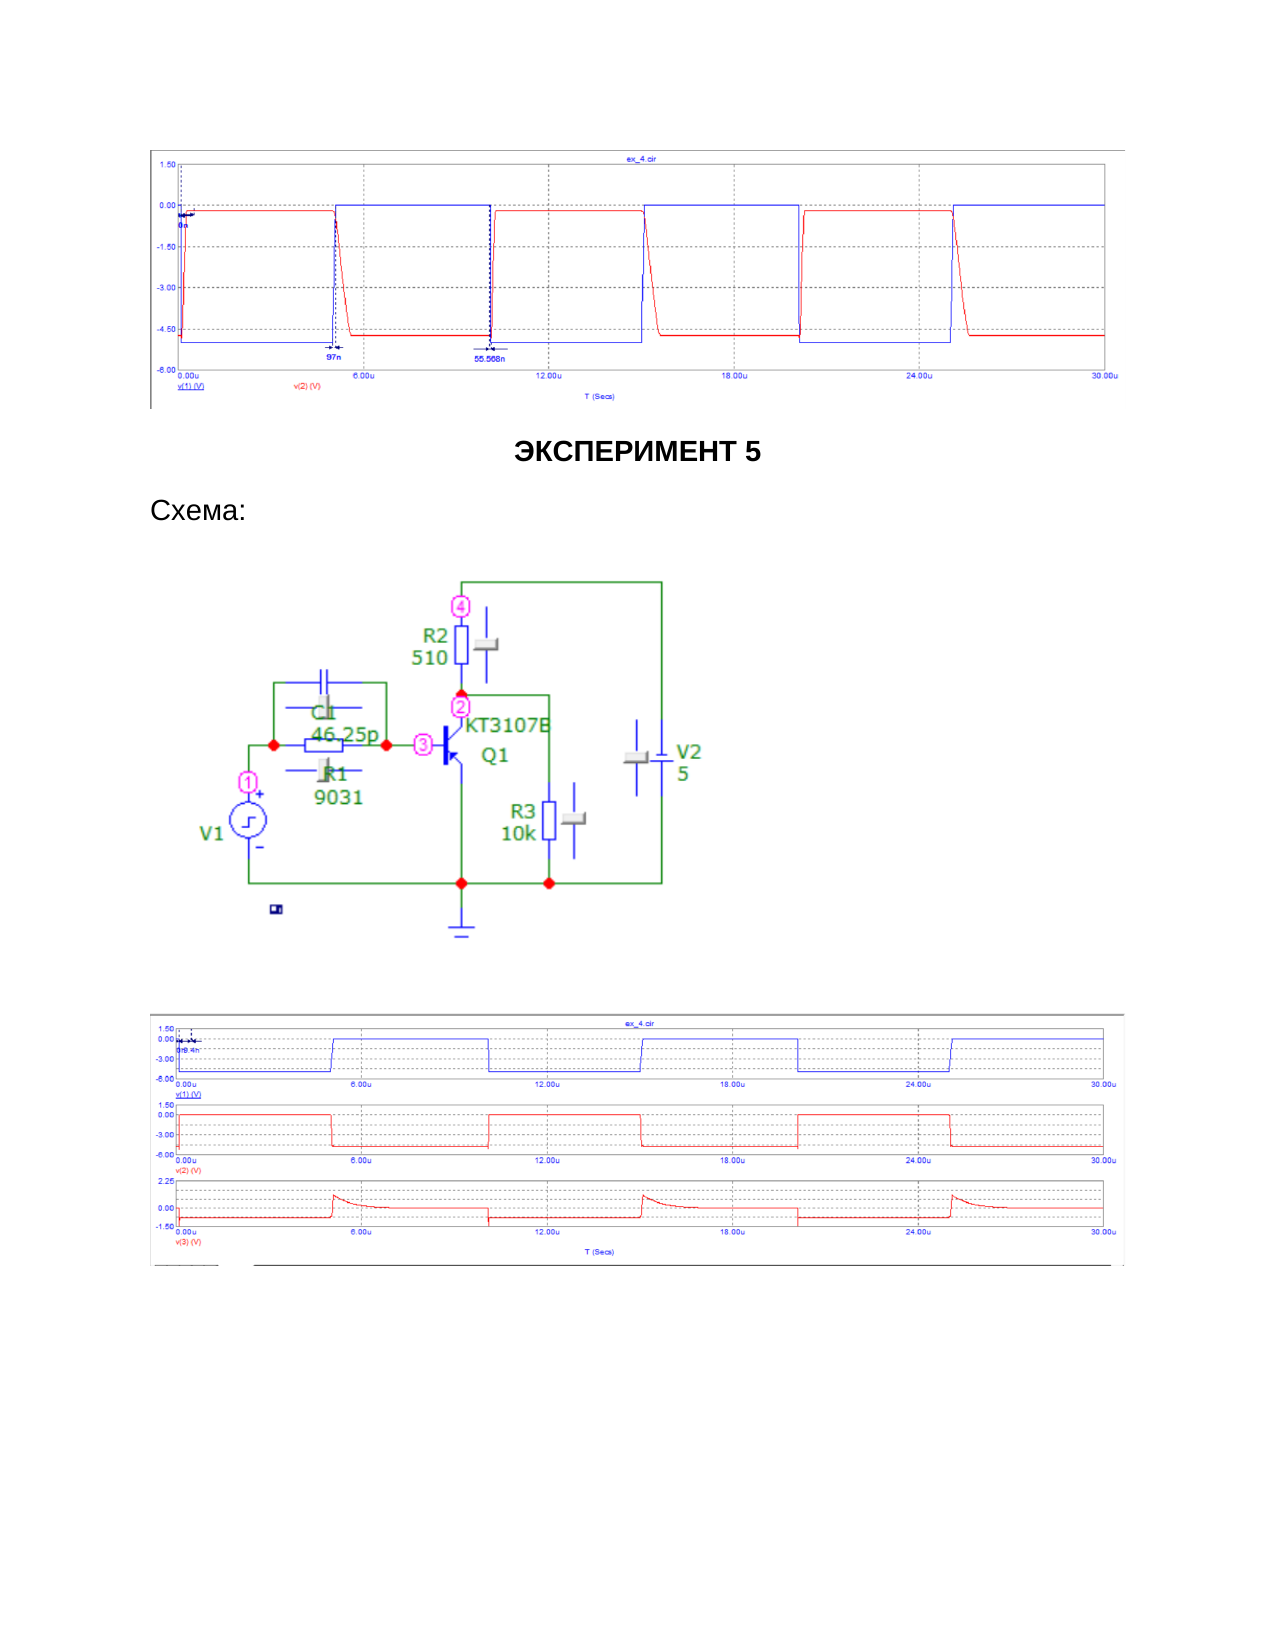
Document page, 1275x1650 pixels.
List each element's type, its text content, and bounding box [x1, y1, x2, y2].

text Схема: [150, 493, 1125, 527]
picture [150, 1013, 1125, 1266]
picture [150, 552, 783, 989]
text ЭКСПЕРИМЕНТ 5 [150, 434, 1125, 467]
picture [150, 150, 1125, 409]
